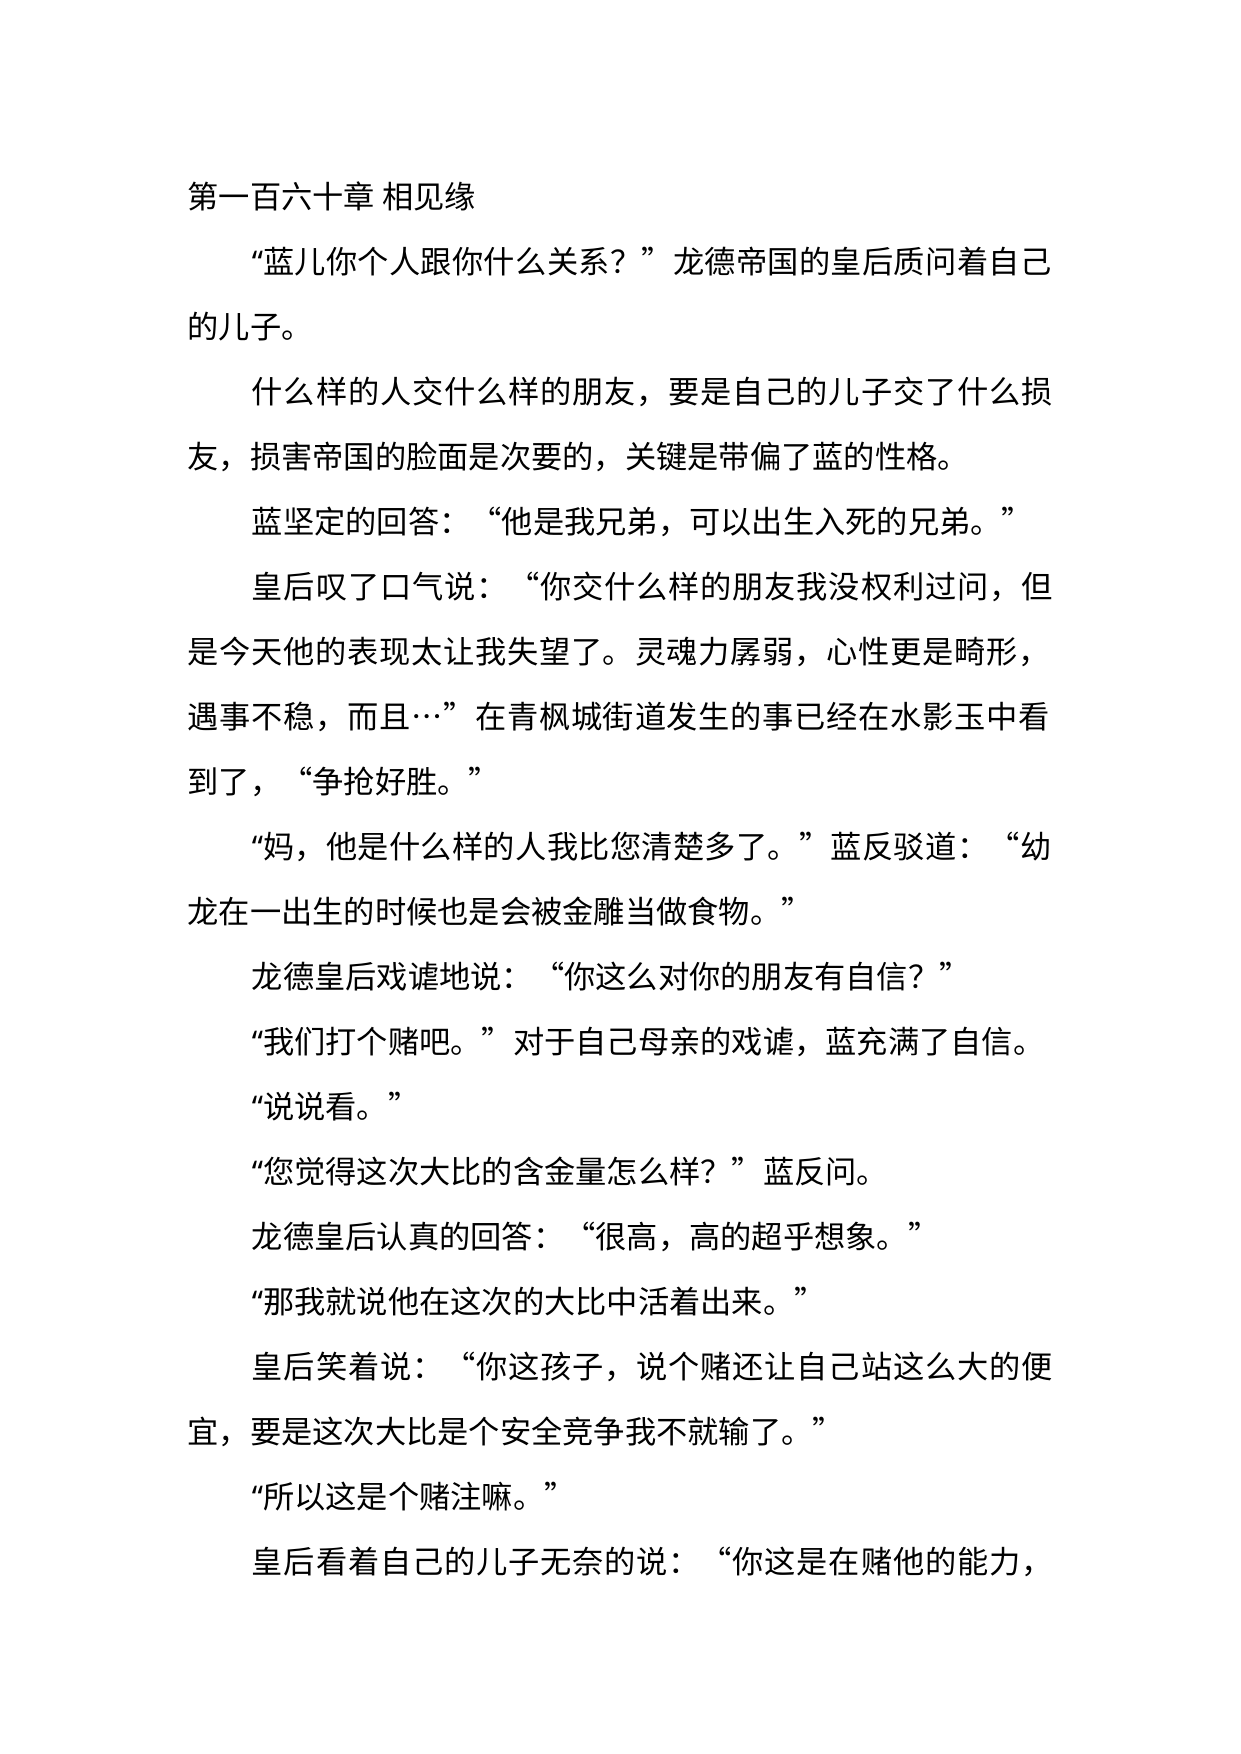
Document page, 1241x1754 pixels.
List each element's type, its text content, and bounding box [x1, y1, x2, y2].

text “那我就说他在这次的大比中活着出来。” [187, 1267, 1053, 1332]
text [187, 1527, 1053, 1592]
text “您觉得这次大比的含金量怎么样？”蓝反问。 [187, 1137, 1053, 1202]
text 龙德皇后戏谑地说：“你这么对你的朋友有自信？” [187, 942, 1053, 1007]
text 皇后叹了口气说：“你交什么样的朋友我没权利过问，但是今天他的表现太让我失望了。灵魂力孱弱，心性更是畸形，遇事不稳，而且…”在青枫城街道发生的事已经在水影玉中看到了，“争抢好胜。” [187, 552, 1053, 812]
text “所以这是个赌注嘛。” [187, 1462, 1053, 1527]
text “说说看。” [187, 1072, 1053, 1137]
text “妈，他是什么样的人我比您清楚多了。”蓝反驳道：“幼龙在一出生的时候也是会被金雕当做食物。” [187, 812, 1053, 942]
text 蓝坚定的回答：“他是我兄弟，可以出生入死的兄弟。” [187, 487, 1053, 552]
text 什么样的人交什么样的朋友，要是自己的儿子交了什么损友，损害帝国的脸面是次要的，关键是带偏了蓝的性格。 [187, 357, 1053, 487]
text 皇后笑着说：“你这孩子，说个赌还让自己站这么大的便宜，要是这次大比是个安全竞争我不就输了。” [187, 1332, 1053, 1462]
text “蓝儿你个人跟你什么关系？”龙德帝国的皇后质问着自己的儿子。 [187, 227, 1053, 357]
text 龙德皇后认真的回答：“很高，高的超乎想象。” [187, 1202, 1053, 1267]
text “我们打个赌吧。”对于自己母亲的戏谑，蓝充满了自信。 [187, 1007, 1053, 1072]
text 第一百六十章 相见缘 [187, 162, 1053, 227]
